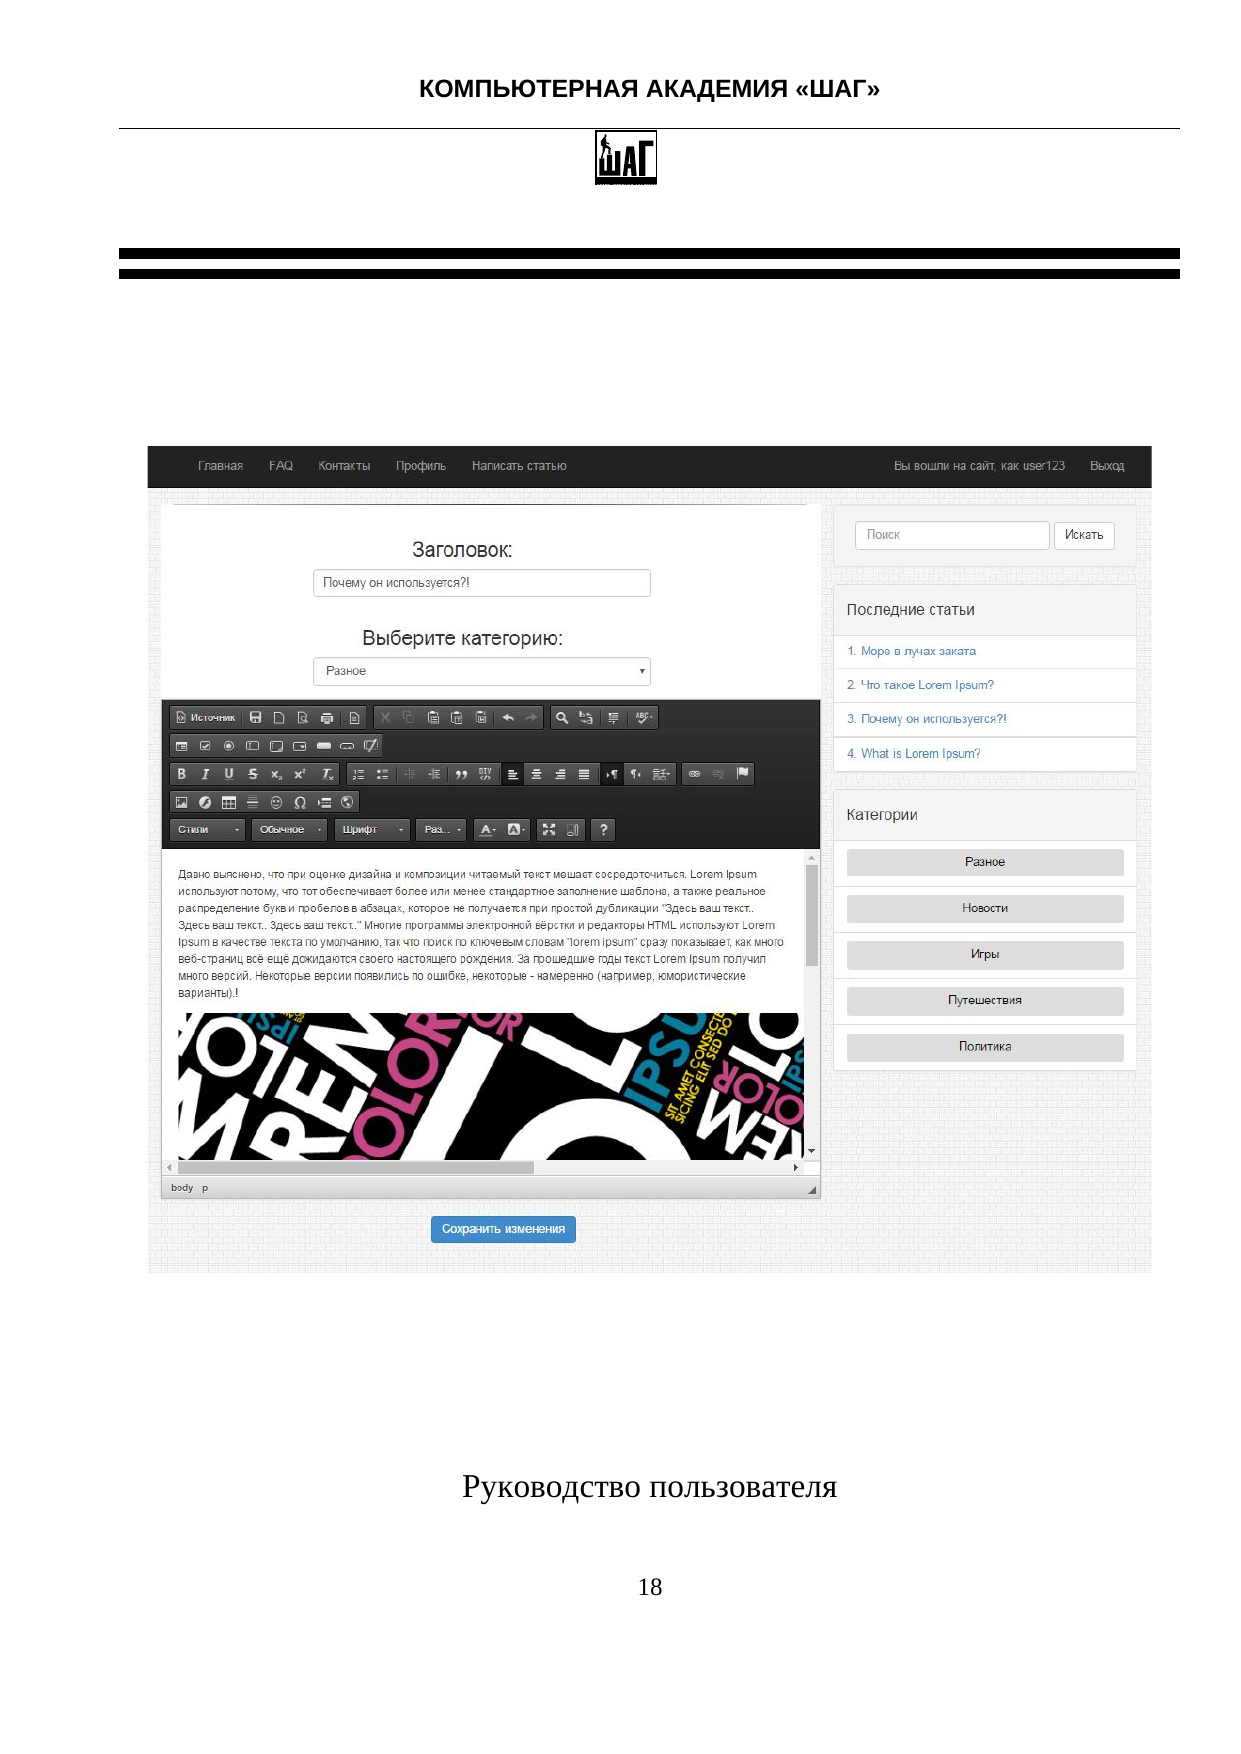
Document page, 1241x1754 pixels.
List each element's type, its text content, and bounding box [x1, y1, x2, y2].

picture [147, 446, 1152, 1273]
text Руководство пользователя [148, 1466, 1152, 1505]
